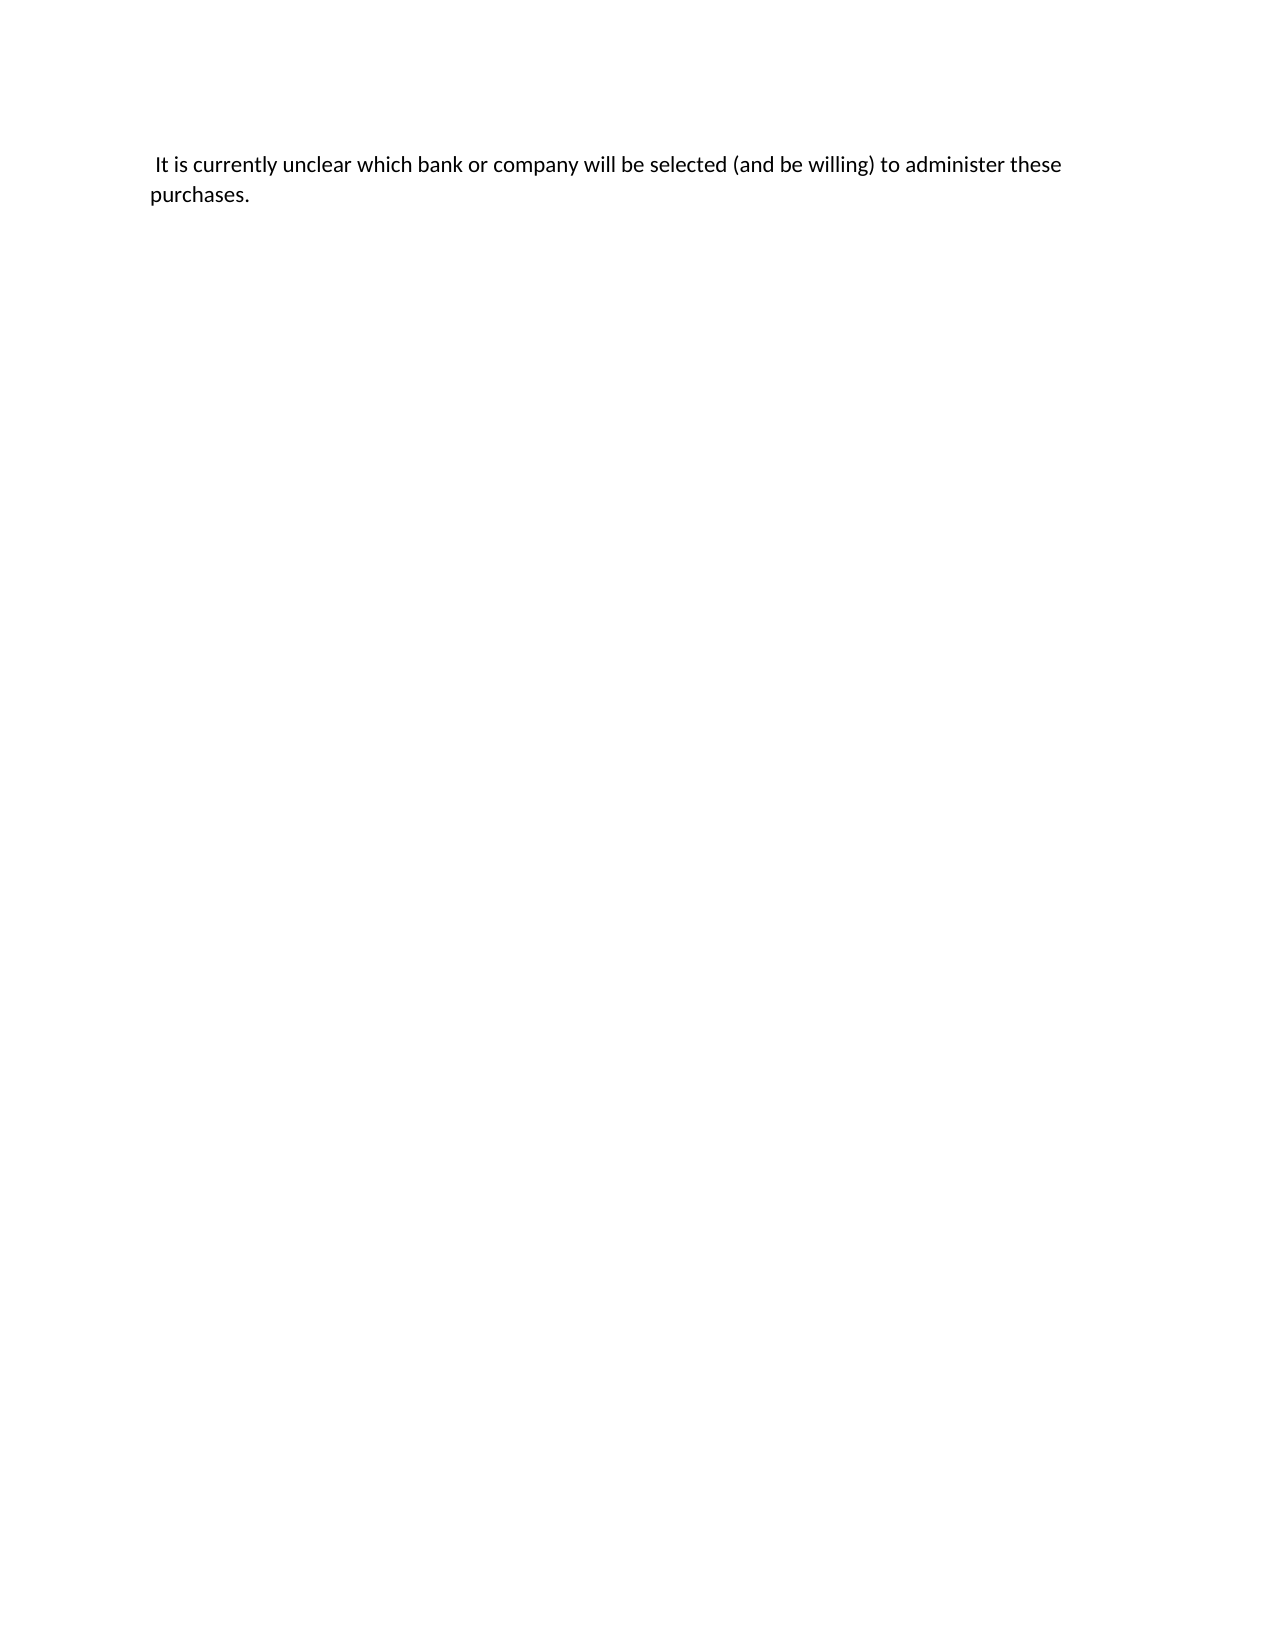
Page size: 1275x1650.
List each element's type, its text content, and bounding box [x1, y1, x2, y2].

text It is currently unclear which bank or company will be selected (and be willing) to administer these purchases. [150, 150, 1125, 208]
